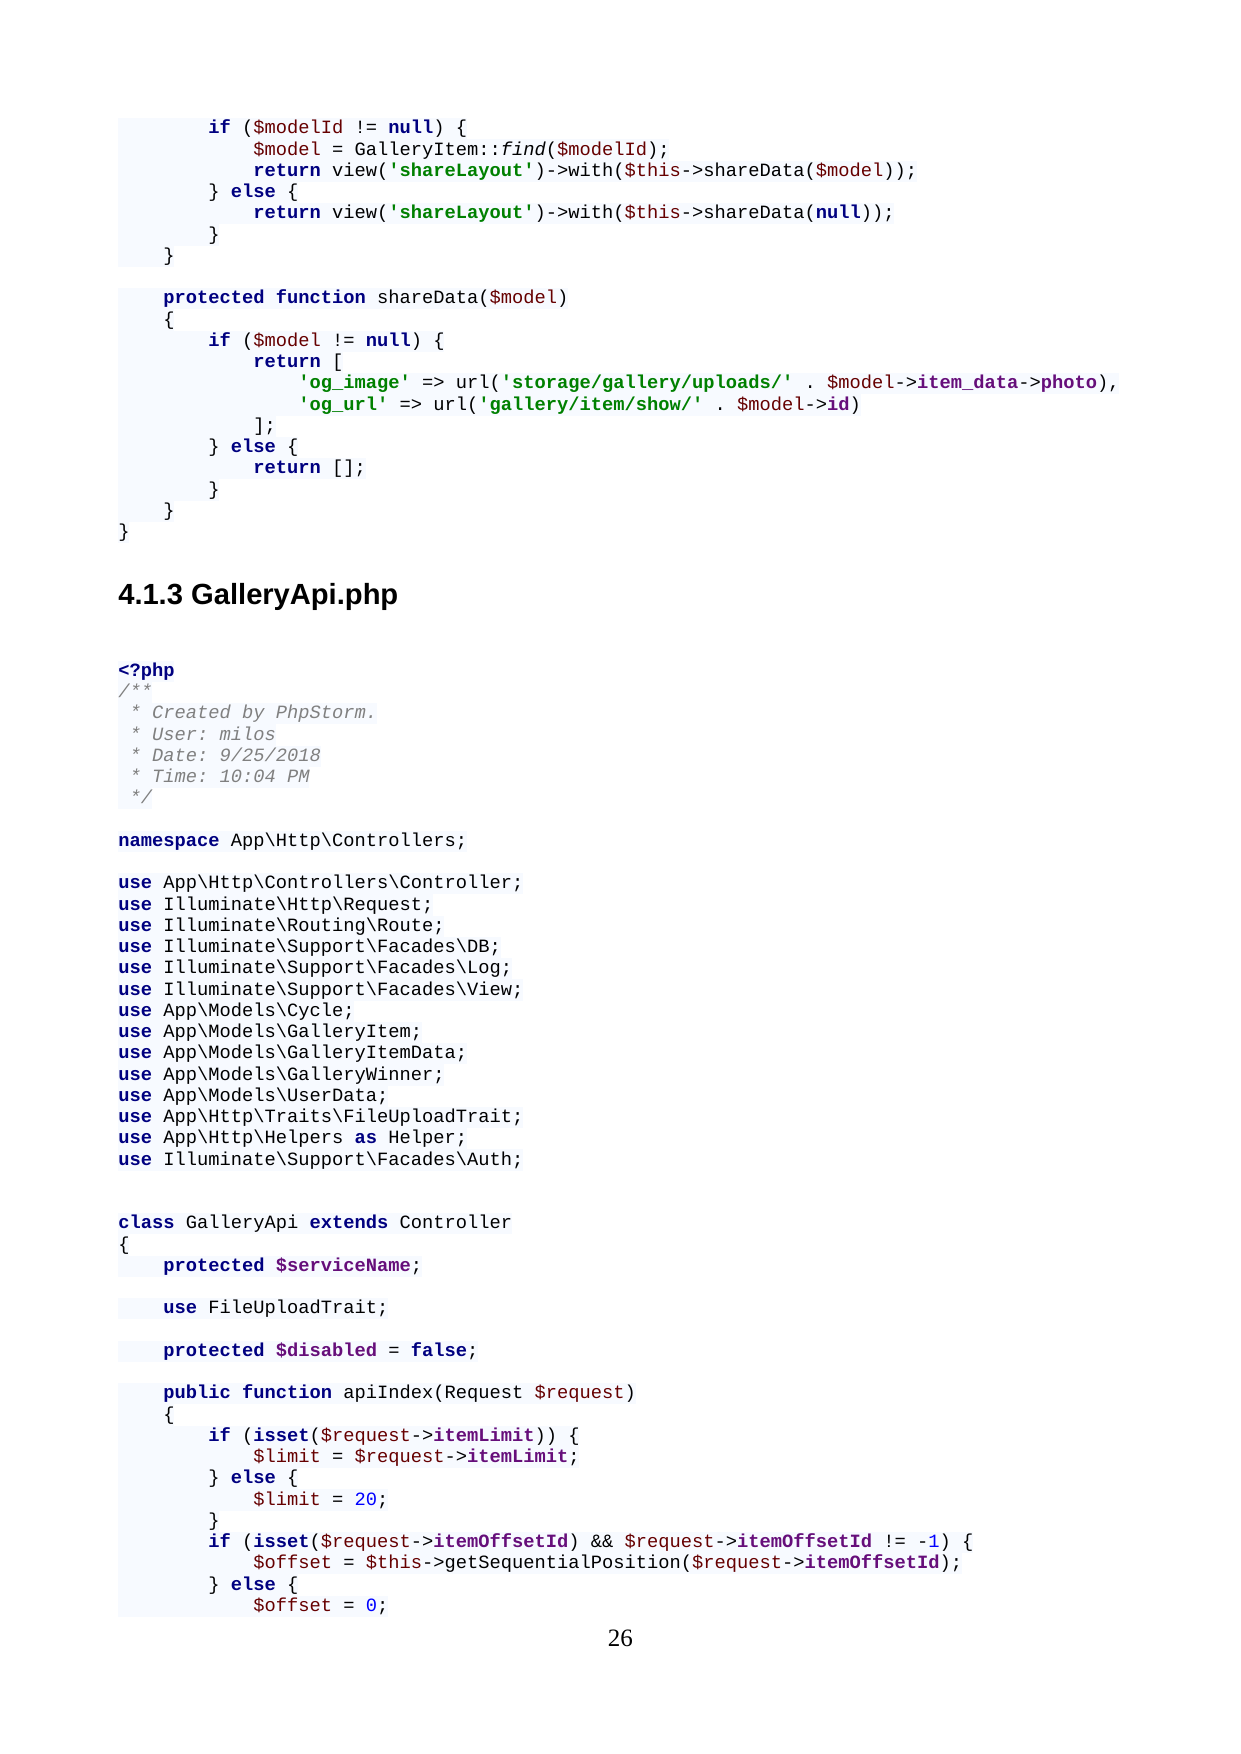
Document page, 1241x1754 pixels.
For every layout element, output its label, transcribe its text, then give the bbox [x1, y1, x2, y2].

text 4.1.3 GalleryApi.php [118, 577, 1122, 610]
